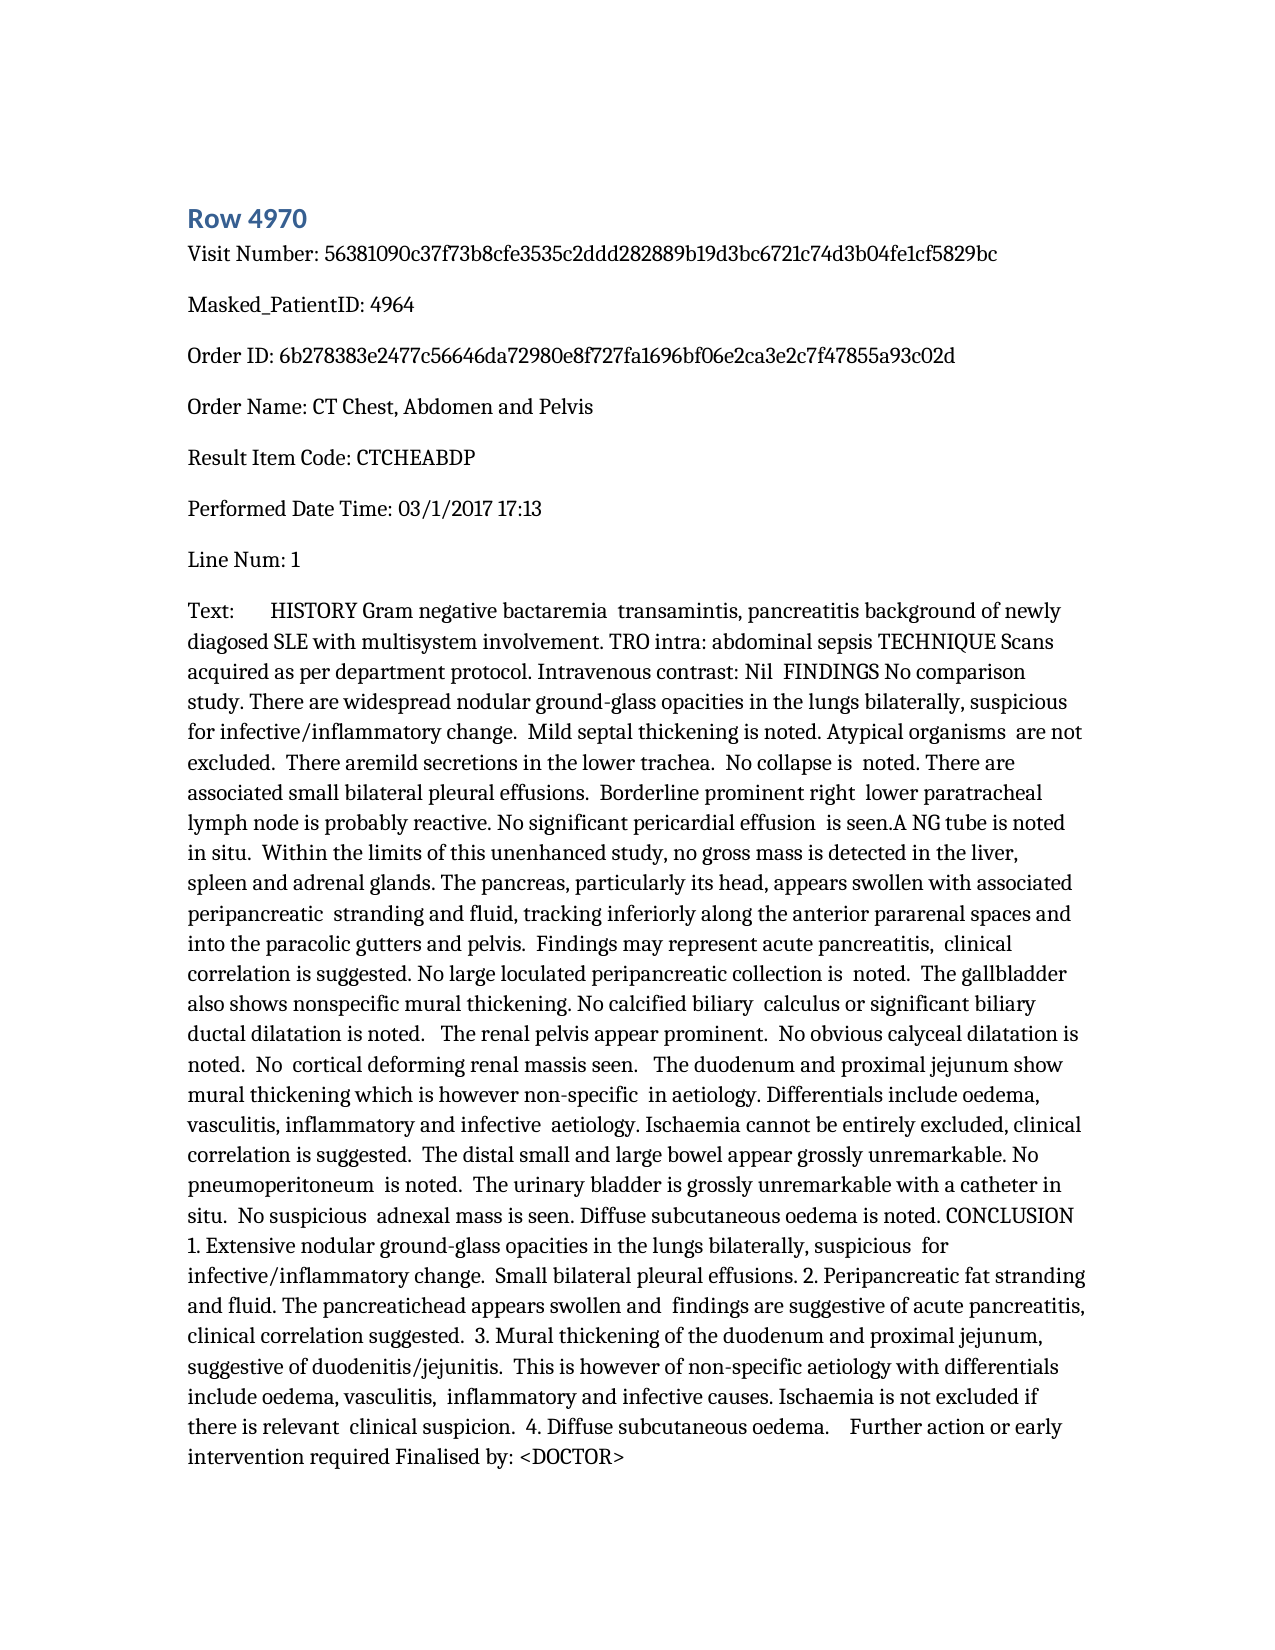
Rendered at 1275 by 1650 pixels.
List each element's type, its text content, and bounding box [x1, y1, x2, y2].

text Performed Date Time: 03/1/2017 17:13 [187, 496, 1087, 522]
text Masked_PatientID: 4964 [187, 292, 1087, 318]
text Text: HISTORY Gram negative bactaremia transamintis, pancreatitis background of newly diagosed SLE with multisystem involvement. TRO intra: abdominal sepsis TECHNIQUE Scans acquired as per department protocol. Intravenous contrast: Nil FINDINGS No comparison study. There are widespread nodular ground-glass opacities in the lungs bilaterally, suspicious for infective/inflammatory change. Mild septal thickening is noted. Atypical organisms are not excluded. There aremild secretions in the lower trachea. No collapse is noted. There are associated small bilateral pleural effusions. Borderline prominent right lower paratracheal lymph node is probably reactive. No significant pericardial effusion is seen.A NG tube is noted in situ. Within the limits of this unenhanced study, no gross mass is detected in the liver, spleen and adrenal glands. The pancreas, particularly its head, appears swollen with associated peripancreatic stranding and fluid, tracking inferiorly along the anterior pararenal spaces and into the paracolic gutters and pelvis. Findings may represent acute pancreatitis, clinical correlation is suggested. No large loculated peripancreatic collection is noted. The gallbladder also shows nonspecific mural thickening. No calcified biliary calculus or significant biliary ductal dilatation is noted. The renal pelvis appear prominent. No obvious calyceal dilatation is noted. No cortical deforming renal massis seen. The duodenum and proximal jejunum show mural thickening which is however non-specific in aetiology. Differentials include oedema, vasculitis, inflammatory and infective aetiology. Ischaemia cannot be entirely excluded, clinical correlation is suggested. The distal small and large bowel appear grossly unremarkable. No pneumoperitoneum is noted. The urinary bladder is grossly unremarkable with a catheter in situ. No suspicious adnexal mass is seen. Diffuse subcutaneous oedema is noted. CONCLUSION 1. Extensive nodular ground-glass opacities in the lungs bilaterally, suspicious for infective/inflammatory change. Small bilateral pleural effusions. 2. Peripancreatic fat stranding and fluid. The pancreatichead appears swollen and findings are suggestive of acute pancreatitis, clinical correlation suggested. 3. Mural thickening of the duodenum and proximal jejunum, suggestive of duodenitis/jejunitis. This is however of non-specific aetiology with differentials include oedema, vasculitis, inflammatory and infective causes. Ischaemia is not excluded if there is relevant clinical suspicion. 4. Diffuse subcutaneous oedema. Further action or early intervention required Finalised by: <DOCTOR> [187, 598, 1087, 1470]
subtitle Row 4970 [187, 200, 1087, 236]
text Line Num: 1 [187, 547, 1087, 573]
text Result Item Code: CTCHEABDP [187, 445, 1087, 471]
text Visit Number: 56381090c37f73b8cfe3535c2ddd282889b19d3bc6721c74d3b04fe1cf5829bc [187, 241, 1087, 267]
text Order Name: CT Chest, Abdomen and Pelvis [187, 394, 1087, 420]
text Order ID: 6b278383e2477c56646da72980e8f727fa1696bf06e2ca3e2c7f47855a93c02d [187, 343, 1087, 369]
